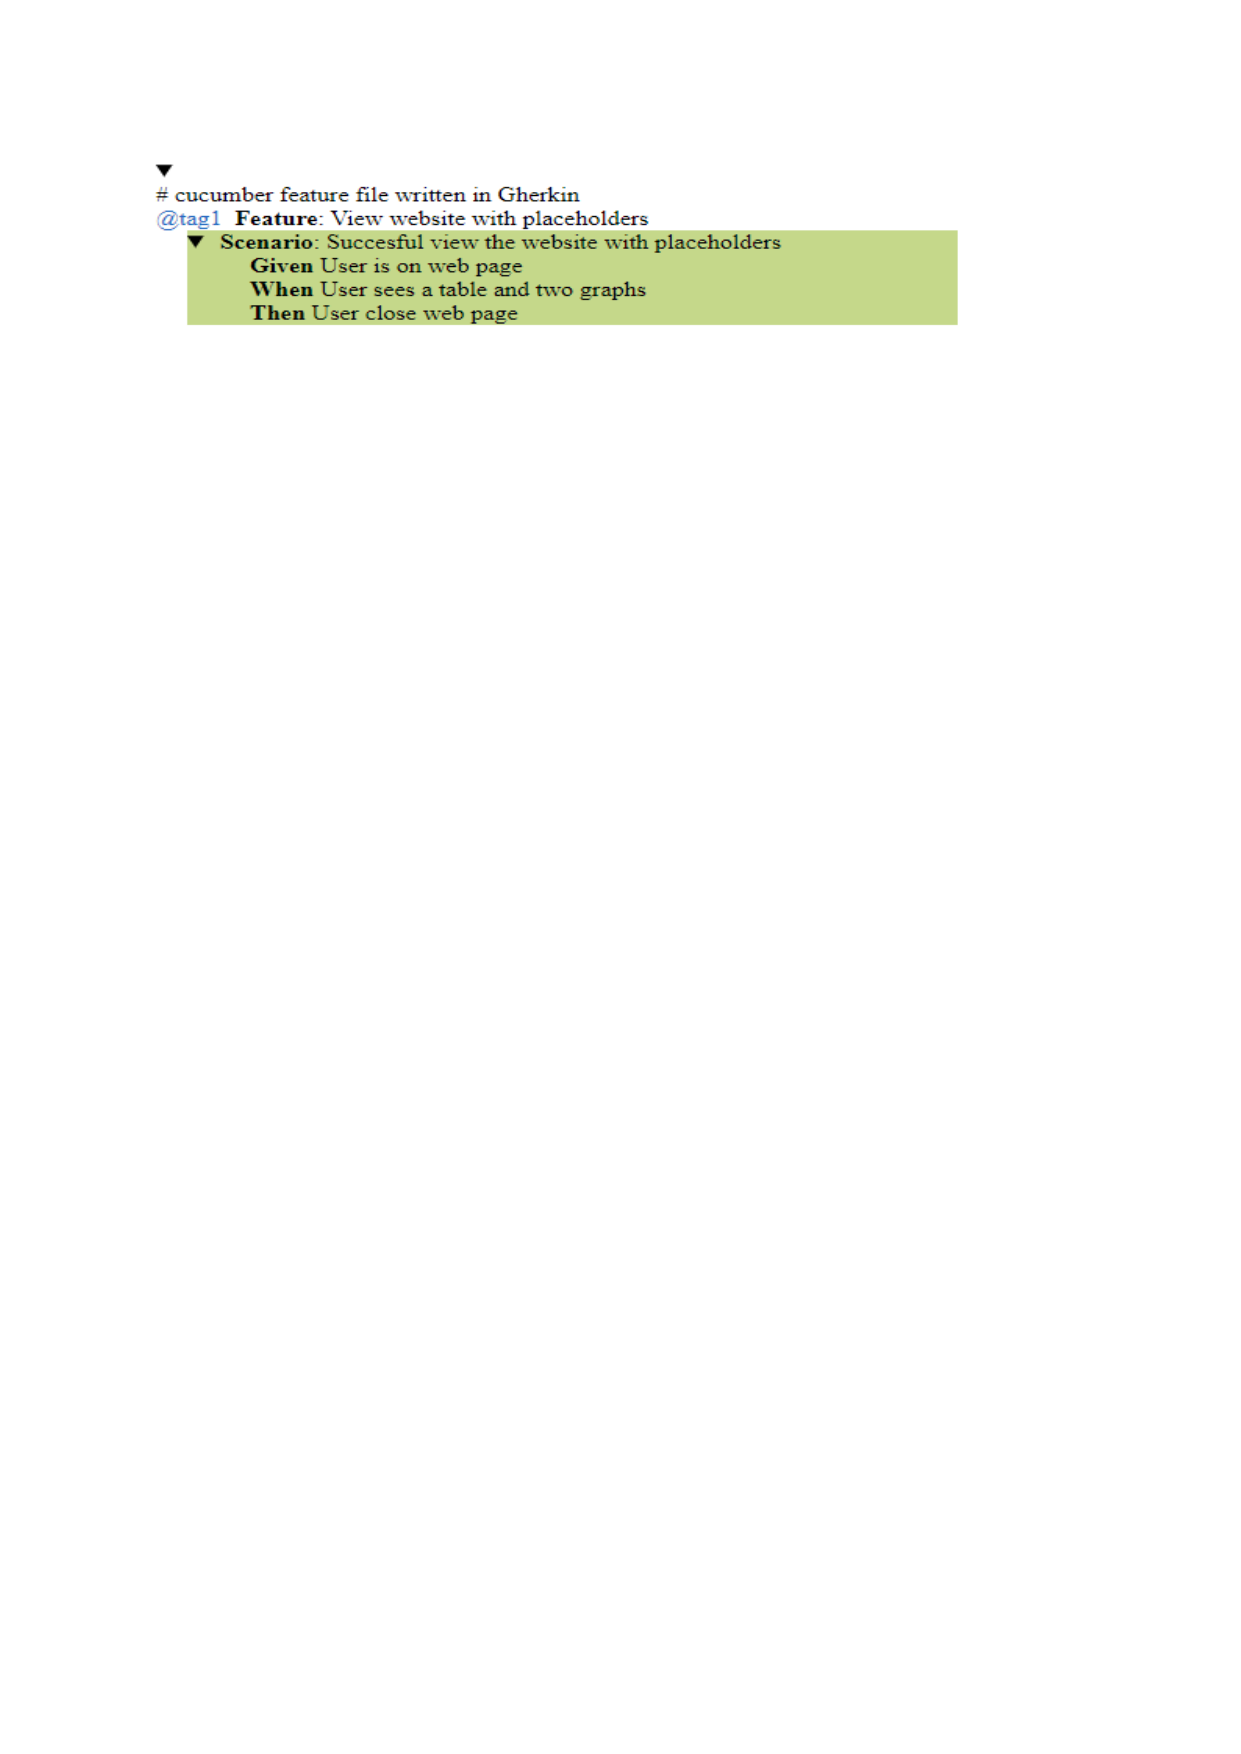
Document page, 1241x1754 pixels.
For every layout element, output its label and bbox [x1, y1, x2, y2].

picture [150, 150, 958, 404]
